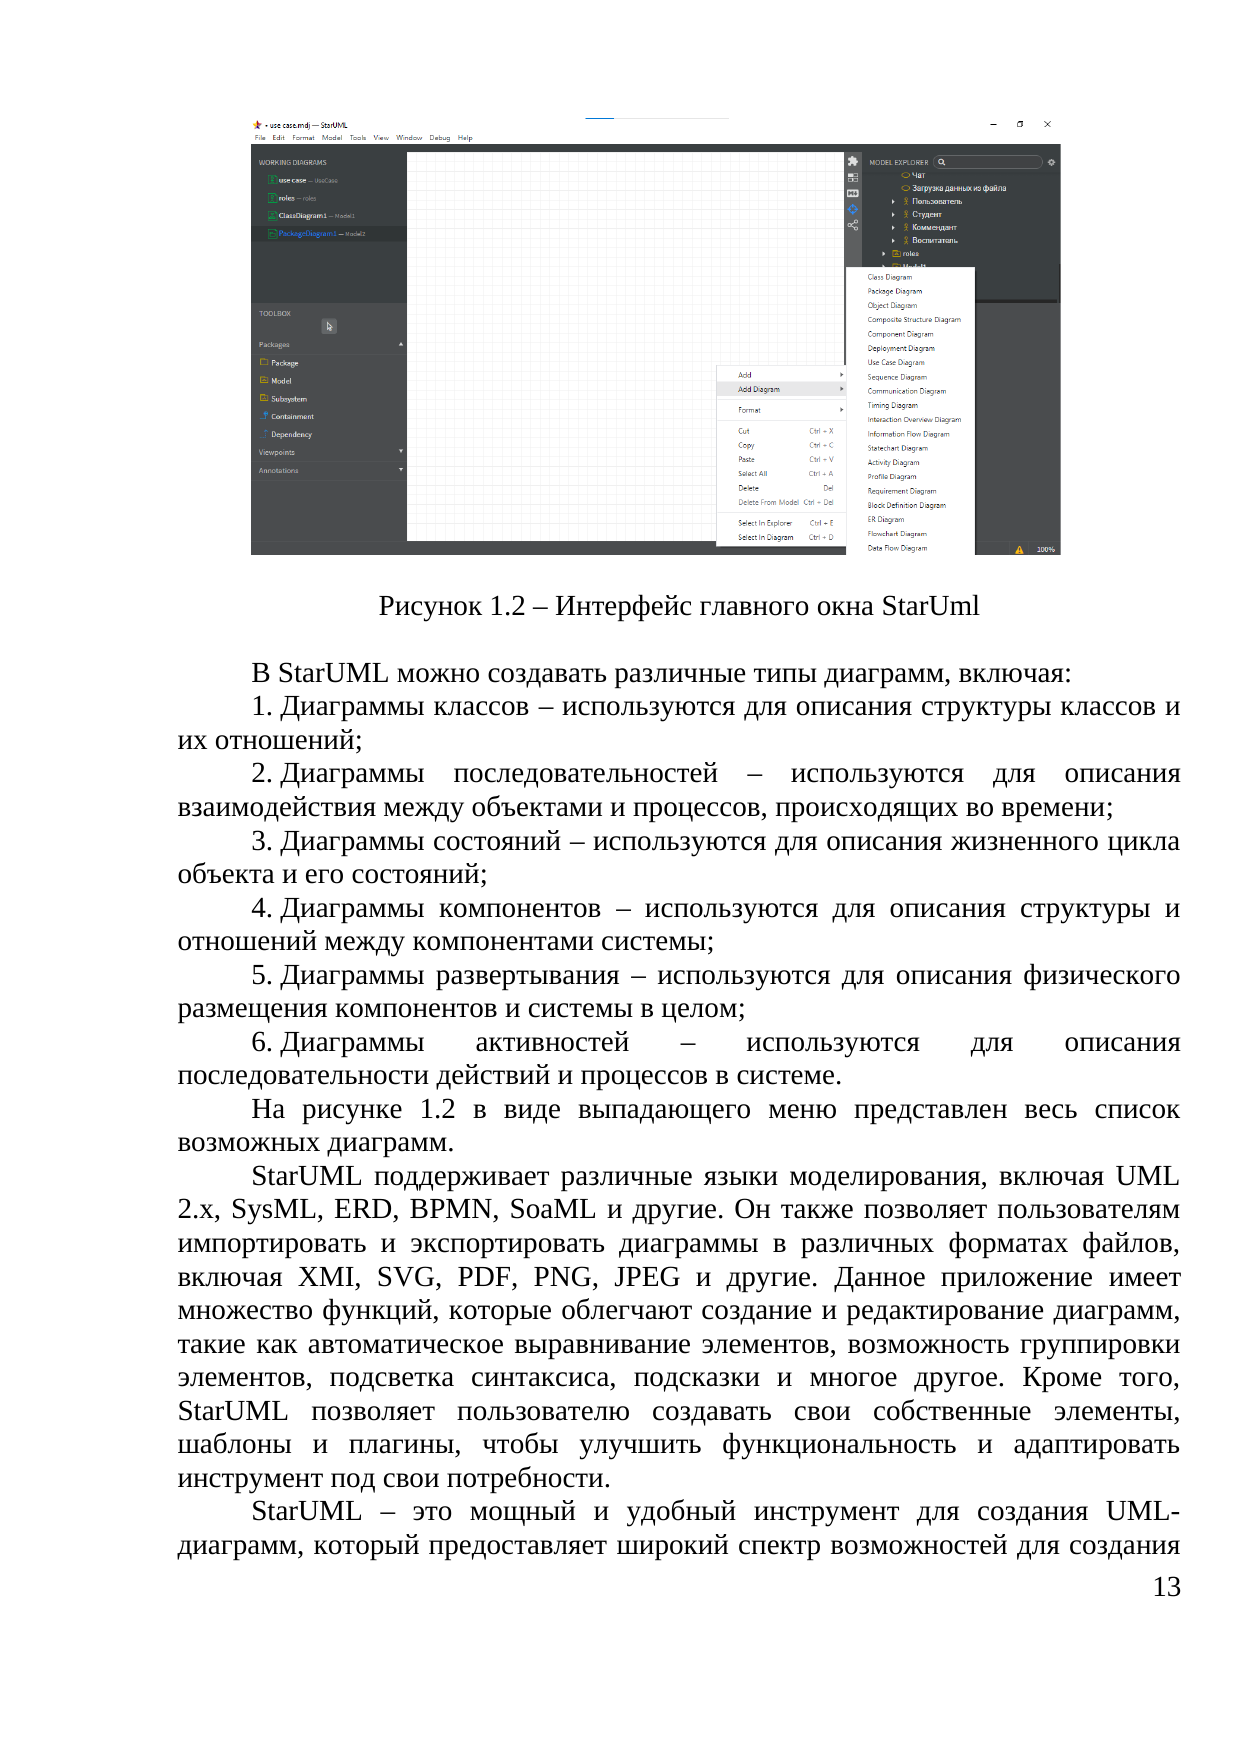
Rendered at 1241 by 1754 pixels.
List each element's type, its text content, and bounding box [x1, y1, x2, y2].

list Диаграммы компонентов – используются для описания структуры и отношений между компонентами системы; [177, 890, 1181, 957]
text В StarUML можно создавать различные типы диаграмм, включая: [177, 655, 1181, 688]
list Диаграммы активностей – используются для описания последовательности действий и процессов в системе. [177, 1024, 1181, 1091]
list Диаграммы последовательностей – используются для описания взаимодействия между объектами и процессов, происходящих во времени; [177, 756, 1181, 823]
picture [251, 118, 1061, 555]
text StarUML поддерживает различные языки моделирования, включая UML 2.x, SysML, ERD, BPMN, SoaML и другие. Он также позволяет пользователям импортировать и экспортировать диаграммы в различных форматах файлов, включая XMI, SVG, PDF, PNG, JPEG и другие. Данное приложение имеет множество функций, которые облегчают создание и редактирование диаграмм, такие как автоматическое выравнивание элементов, возможность группировки элементов, подсветка синтаксиса, подсказки и многое другое. Кроме того, StarUML позволяет пользователю создавать свои собственные элементы, шаблоны и плагины, чтобы улучшить функциональность и адаптировать инструмент под свои потребности. [177, 1158, 1181, 1493]
list Диаграммы состояний – используются для описания жизненного цикла объекта и его состояний; [177, 823, 1181, 890]
text Рисунок 1.2 – Интерфейс главного окна StarUml [177, 588, 1181, 621]
list Диаграммы развертывания – используются для описания физического размещения компонентов и системы в целом; [177, 957, 1181, 1024]
list На рисунке 1.2 в виде выпадающего меню представлен весь список возможных диаграмм. [177, 1091, 1181, 1158]
list Диаграммы классов – используются для описания структуры классов и их отношений; [177, 688, 1181, 756]
